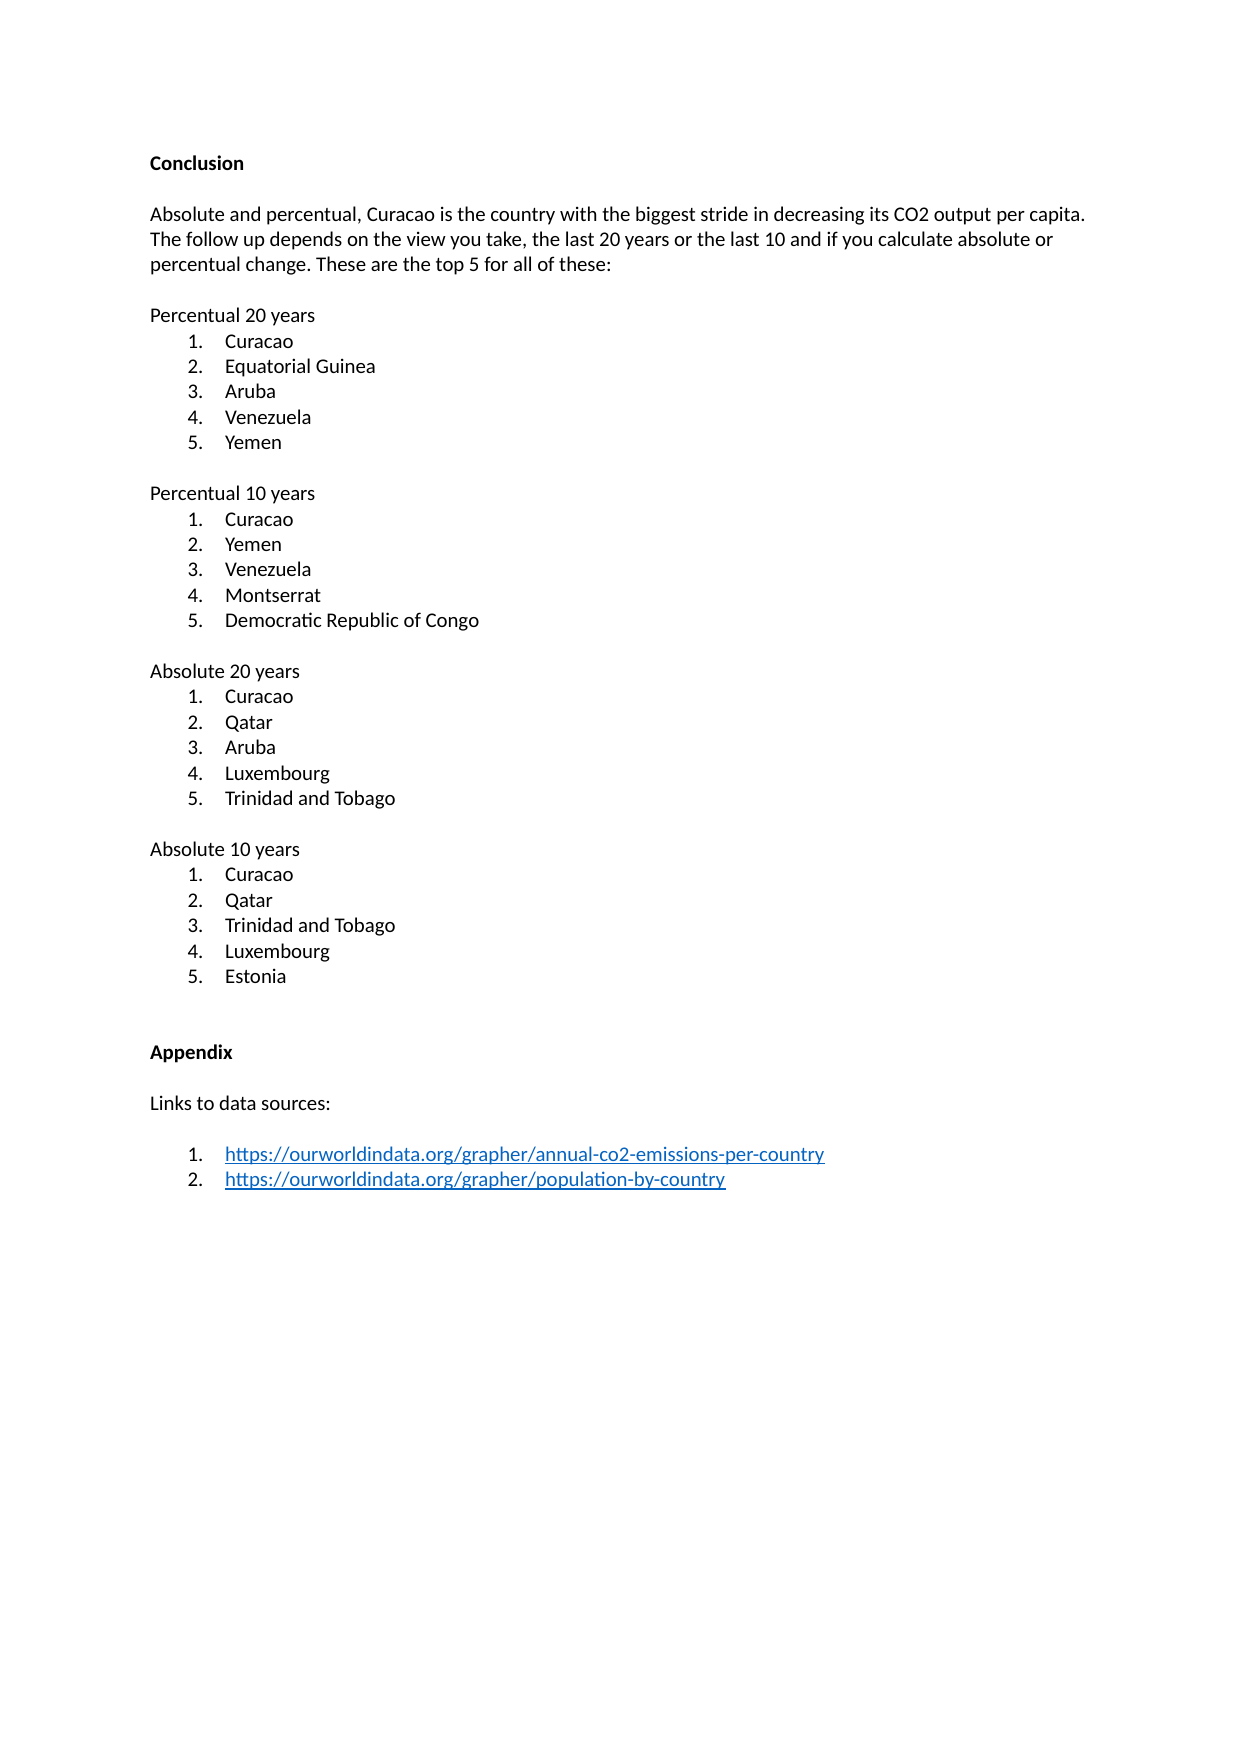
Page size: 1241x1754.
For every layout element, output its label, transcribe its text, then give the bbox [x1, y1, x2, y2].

text Percentual 20 years [150, 302, 1090, 328]
list Luxembourg [187, 760, 1090, 785]
list Venezuela [187, 404, 1090, 429]
list Qatar [187, 709, 1090, 734]
list Equatorial Guinea [187, 353, 1090, 379]
list Estonia [187, 963, 1090, 989]
list https://ourworldindata.org/grapher/annual-co2-emissions-per-country [187, 1141, 1090, 1167]
list Trinidad and Tobago [187, 912, 1090, 938]
list Democratic Republic of Congo [187, 607, 1090, 633]
list Curacao [187, 506, 1090, 531]
list Luxembourg [187, 938, 1090, 963]
text Absolute 10 years [150, 836, 1090, 862]
list Curacao [187, 328, 1090, 353]
list https://ourworldindata.org/grapher/population-by-country [187, 1167, 1090, 1192]
text Appendix [150, 1039, 1090, 1065]
list Trinidad and Tobago [187, 785, 1090, 811]
list Yemen [187, 429, 1090, 455]
list Qatar [187, 887, 1090, 912]
list Curacao [187, 862, 1090, 887]
text Absolute and percentual, Curacao is the country with the biggest stride in decreasing its CO2 output per capita. The follow up depends on the view you take, the last 20 years or the last 10 and if you calculate absolute or percentual change. These are the top 5 for all of these: [150, 201, 1090, 277]
list Aruba [187, 734, 1090, 760]
text Links to data sources: [150, 1090, 1090, 1116]
list Aruba [187, 379, 1090, 404]
list Venezuela [187, 557, 1090, 582]
list Montserrat [187, 582, 1090, 607]
list Curacao [187, 684, 1090, 709]
text Conclusion [150, 150, 1090, 175]
list Yemen [187, 531, 1090, 557]
text Absolute 20 years [150, 658, 1090, 684]
text Percentual 10 years [150, 480, 1090, 506]
